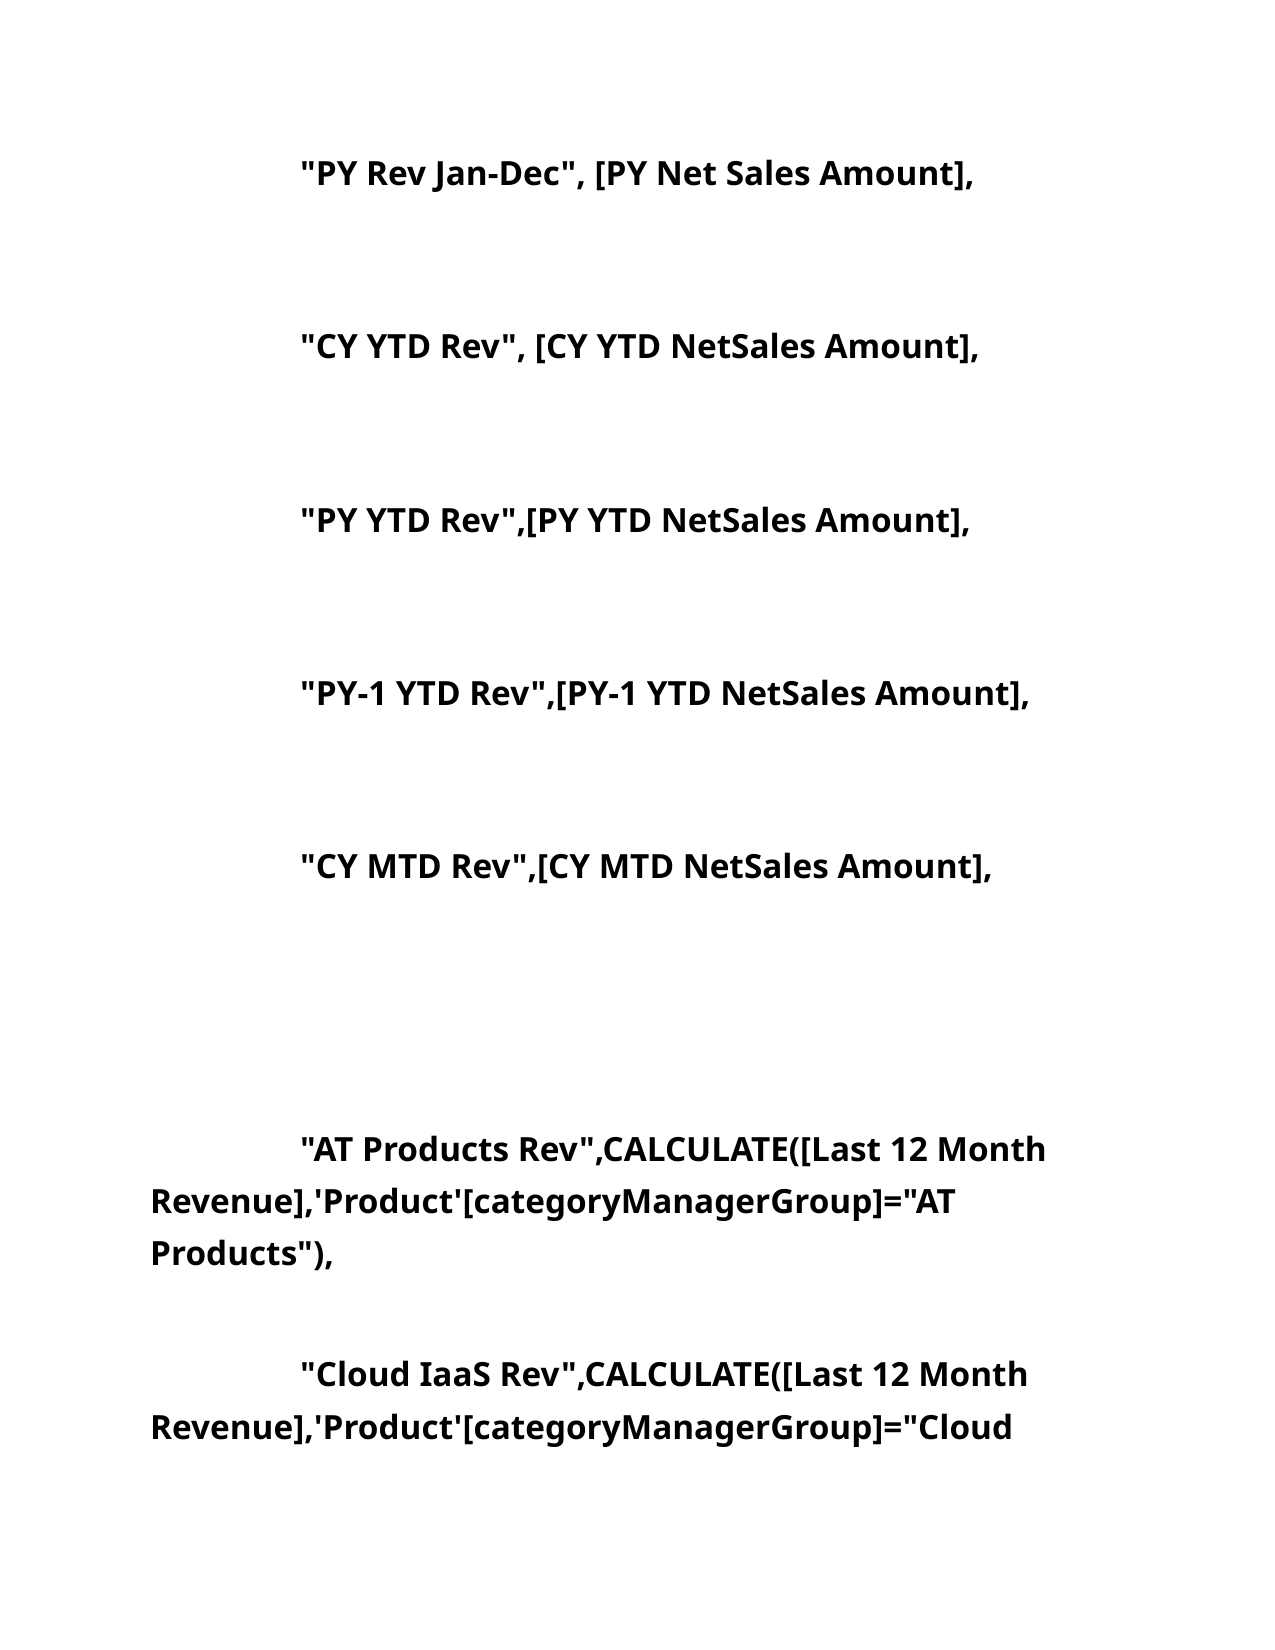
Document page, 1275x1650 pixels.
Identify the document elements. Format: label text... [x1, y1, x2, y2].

text "AT Products Rev",CALCULATE([Last 12 Month Revenue],'Product'[categoryManagerGroup]="AT Products"), [150, 1126, 1125, 1328]
text "PY YTD Rev",[PY YTD NetSales Amount], [150, 496, 1125, 646]
text "PY-1 YTD Rev",[PY-1 YTD NetSales Amount], [150, 670, 1125, 819]
text "PY Rev Jan-Dec", [PY Net Sales Amount], [150, 150, 1125, 300]
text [150, 1351, 1125, 1449]
text "CY YTD Rev", [CY YTD NetSales Amount], [150, 323, 1125, 473]
text "CY MTD Rev",[CY MTD NetSales Amount], [150, 843, 1125, 993]
